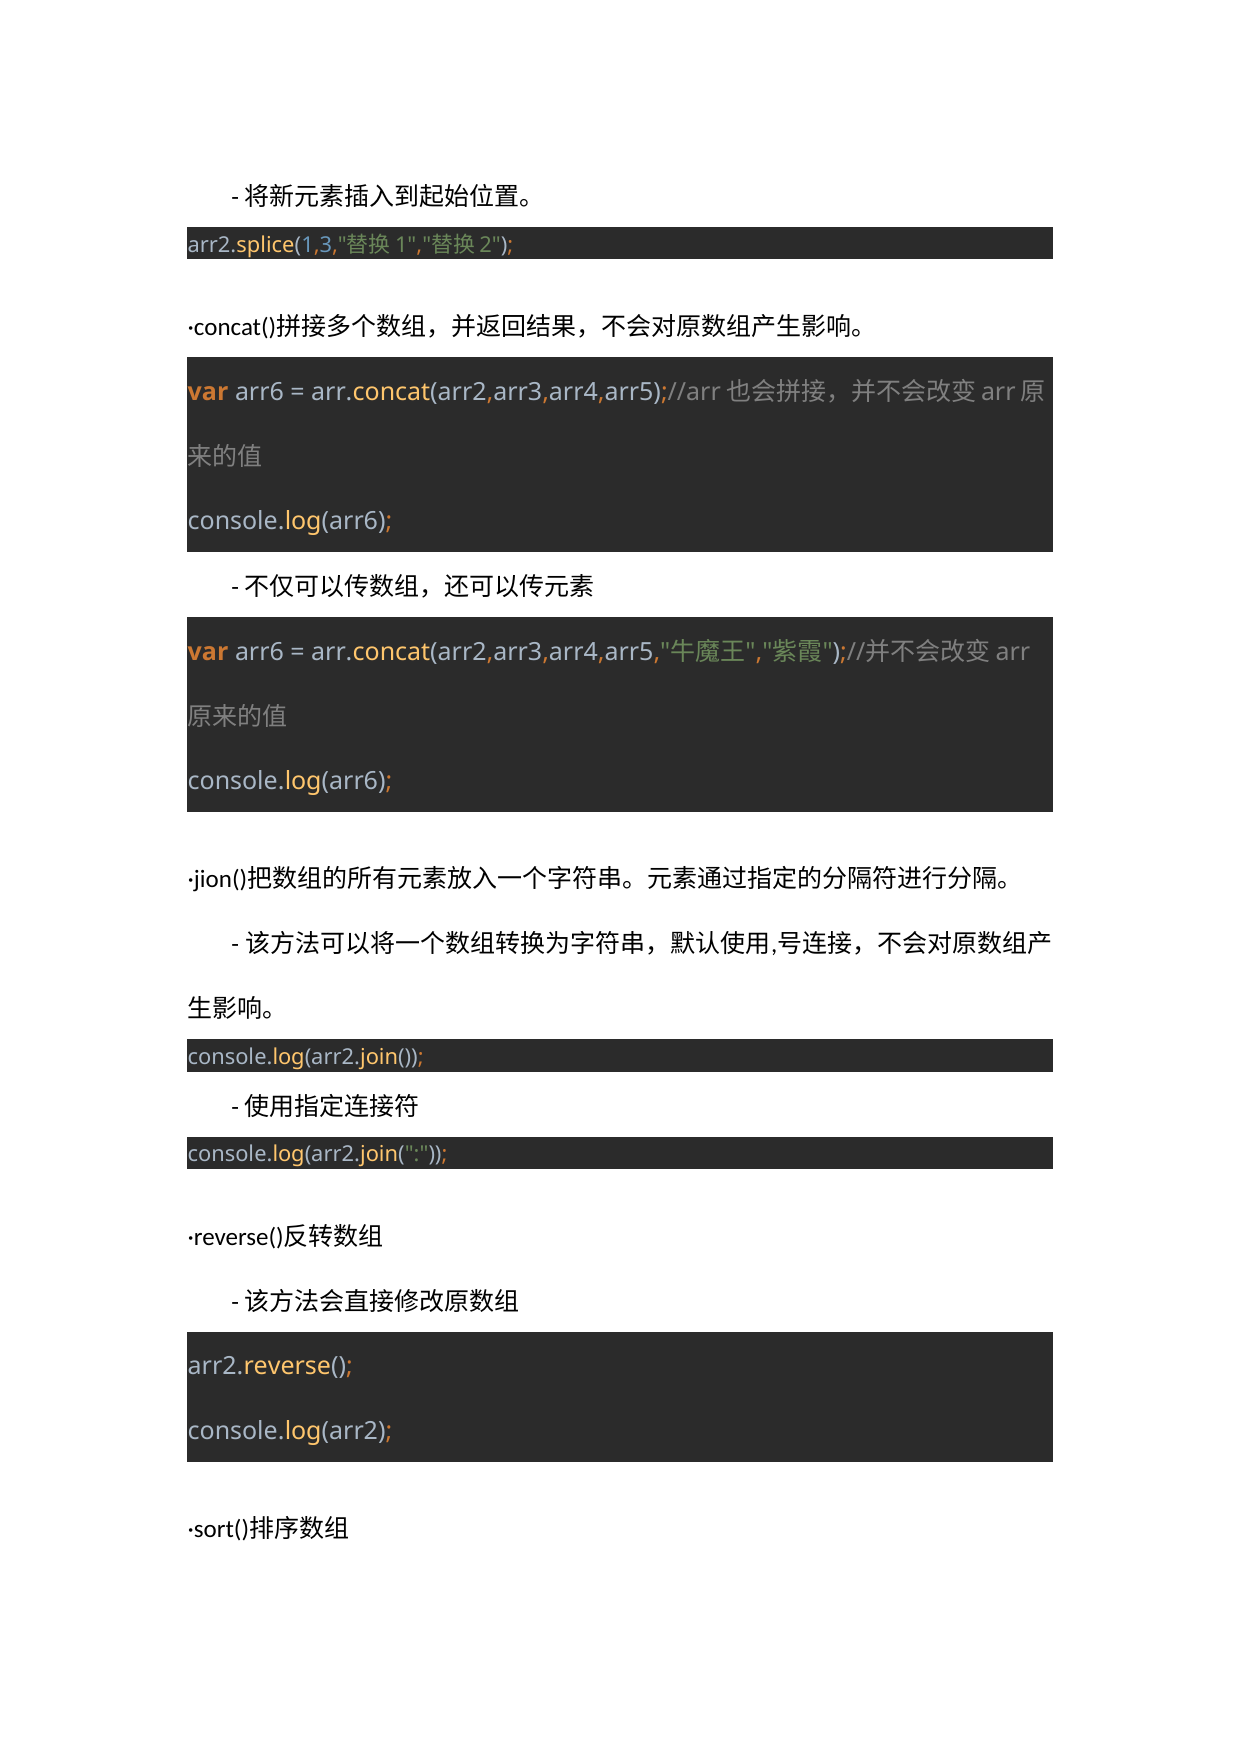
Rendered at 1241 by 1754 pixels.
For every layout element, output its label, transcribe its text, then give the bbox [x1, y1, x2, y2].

text - 该方法可以将一个数组转换为字符串，默认使用,号连接，不会对原数组产生影响。 [187, 909, 1053, 1039]
text ·sort()排序数组 [187, 1494, 1053, 1559]
text console.log(arr2.join(":")); [187, 1137, 1053, 1169]
text ·jion()把数组的所有元素放入一个字符串。元素通过指定的分隔符进行分隔。 [187, 844, 1053, 909]
text console.log(arr2.join()); [187, 1039, 1053, 1072]
text ·reverse()反转数组 [187, 1202, 1053, 1267]
text arr2.reverse(); [187, 1332, 1053, 1397]
text console.log(arr2); [187, 1397, 1053, 1462]
text - 该方法会直接修改原数组 [187, 1267, 1053, 1332]
text arr2.splice(1,3,"替换1","替换2"); [479, 227, 1053, 259]
text - 使用指定连接符 [187, 1072, 1053, 1137]
text - 将新元素插入到起始位置。 [187, 162, 1053, 227]
text ·concat()拼接多个数组，并返回结果，不会对原数组产生影响。 [187, 292, 1053, 357]
text var arr6 = arr.concat(arr2,arr3,arr4,arr5);//arr也会拼接，并不会改变arr原来的值 [187, 357, 1053, 487]
text console.log(arr6); [187, 487, 1053, 552]
text - 不仅可以传数组，还可以传元素 [187, 552, 1053, 617]
text console.log(arr6); [187, 747, 1053, 812]
text var arr6 = arr.concat(arr2,arr3,arr4,arr5,"牛魔王","紫霞");//并不会改变arr原来的值 [187, 617, 1053, 747]
